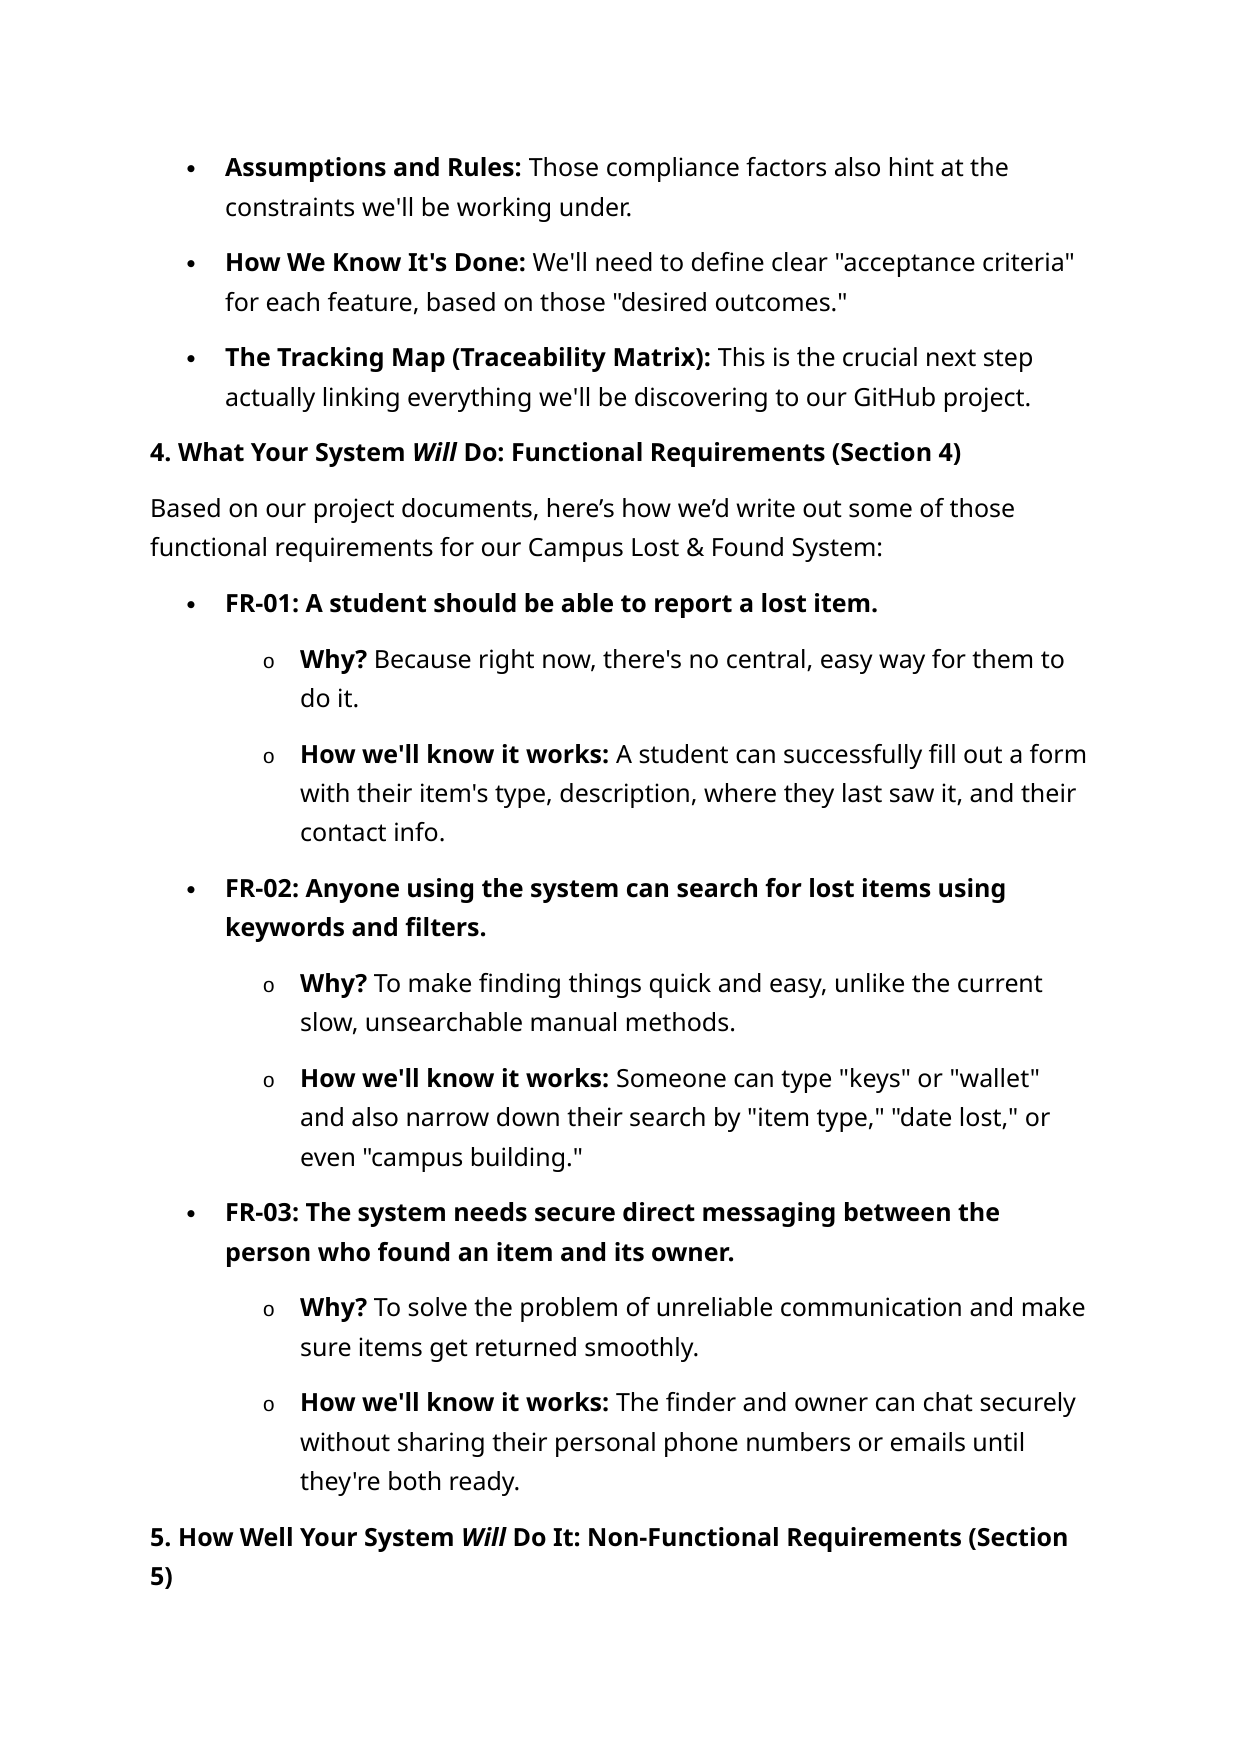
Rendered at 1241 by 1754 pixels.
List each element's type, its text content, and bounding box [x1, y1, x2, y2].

text Based on our project documents, here’s how we’d write out some of those functional requirements for our Campus Lost & Found System: [150, 491, 1090, 564]
list Why? Because right now, there's no central, easy way for them to do it. [262, 642, 1090, 715]
text 5. How Well Your System Will Do It: Non-Functional Requirements (Section 5) [150, 1519, 1090, 1592]
text 4. What Your System Will Do: Functional Requirements (Section 4) [150, 435, 1090, 469]
list FR-01: A student should be able to report a lost item. [187, 586, 1090, 620]
list Why? To solve the problem of unreliable communication and make sure items get returned smoothly. [262, 1290, 1090, 1363]
list How we'll know it works: Someone can type "keys" or "wallet" and also narrow down their search by "item type," "date lost," or even "campus building." [262, 1061, 1090, 1173]
list How we'll know it works: A student can successfully fill out a form with their item's type, description, where they last saw it, and their contact info. [262, 737, 1090, 849]
list Why? To make finding things quick and easy, unlike the current slow, unsearchable manual methods. [262, 966, 1090, 1039]
list The Tracking Map (Traceability Matrix): This is the crucial next step actually linking everything we'll be discovering to our GitHub project. [187, 340, 1090, 413]
list FR-03: The system needs secure direct messaging between the person who found an item and its owner. [187, 1195, 1090, 1268]
list FR-02: Anyone using the system can search for lost items using keywords and filters. [187, 871, 1090, 944]
list How We Know It's Done: We'll need to define clear "acceptance criteria" for each feature, based on those "desired outcomes." [187, 245, 1090, 318]
list How we'll know it works: The finder and owner can chat securely without sharing their personal phone numbers or emails until they're both ready. [262, 1385, 1090, 1497]
list Assumptions and Rules: Those compliance factors also hint at the constraints we'll be working under. [187, 150, 1090, 223]
